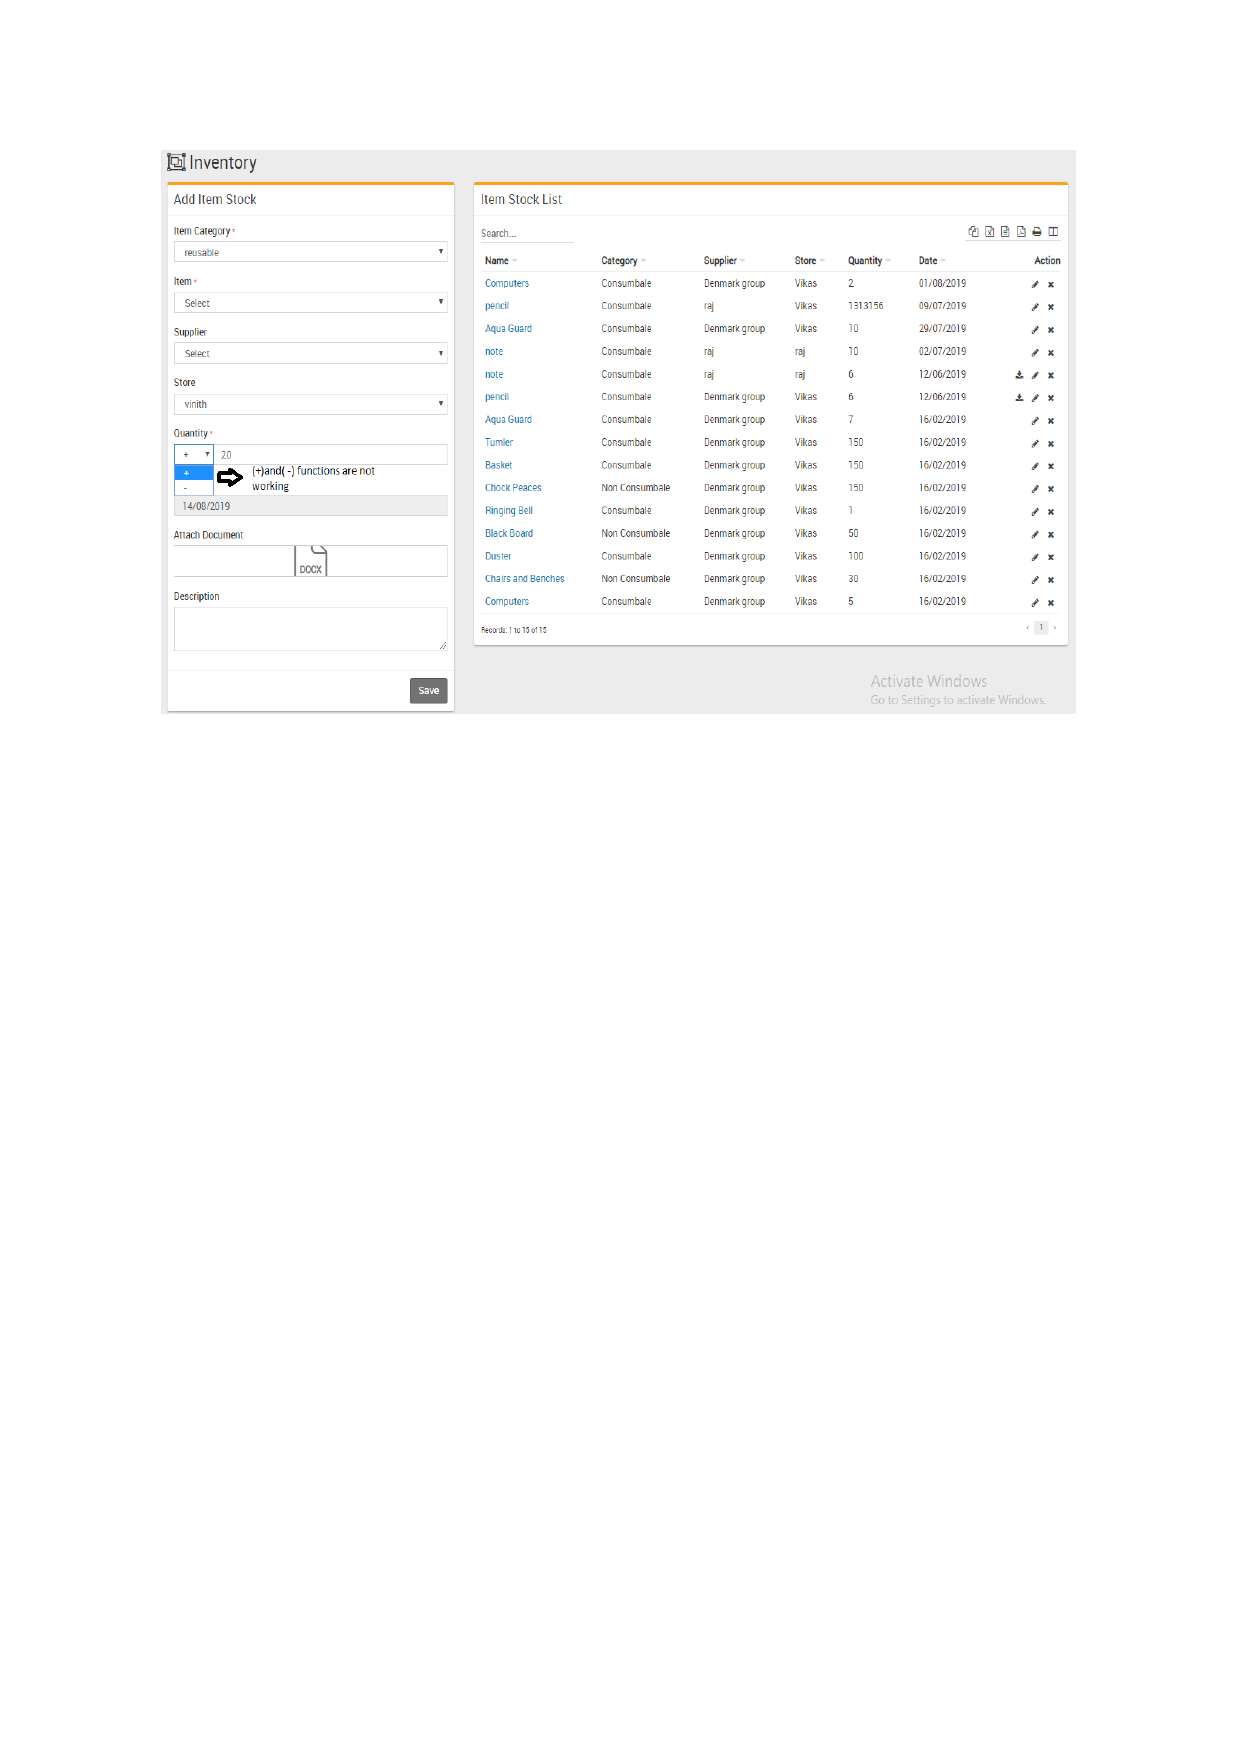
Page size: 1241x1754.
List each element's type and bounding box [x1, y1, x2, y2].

picture [150, 150, 1089, 714]
